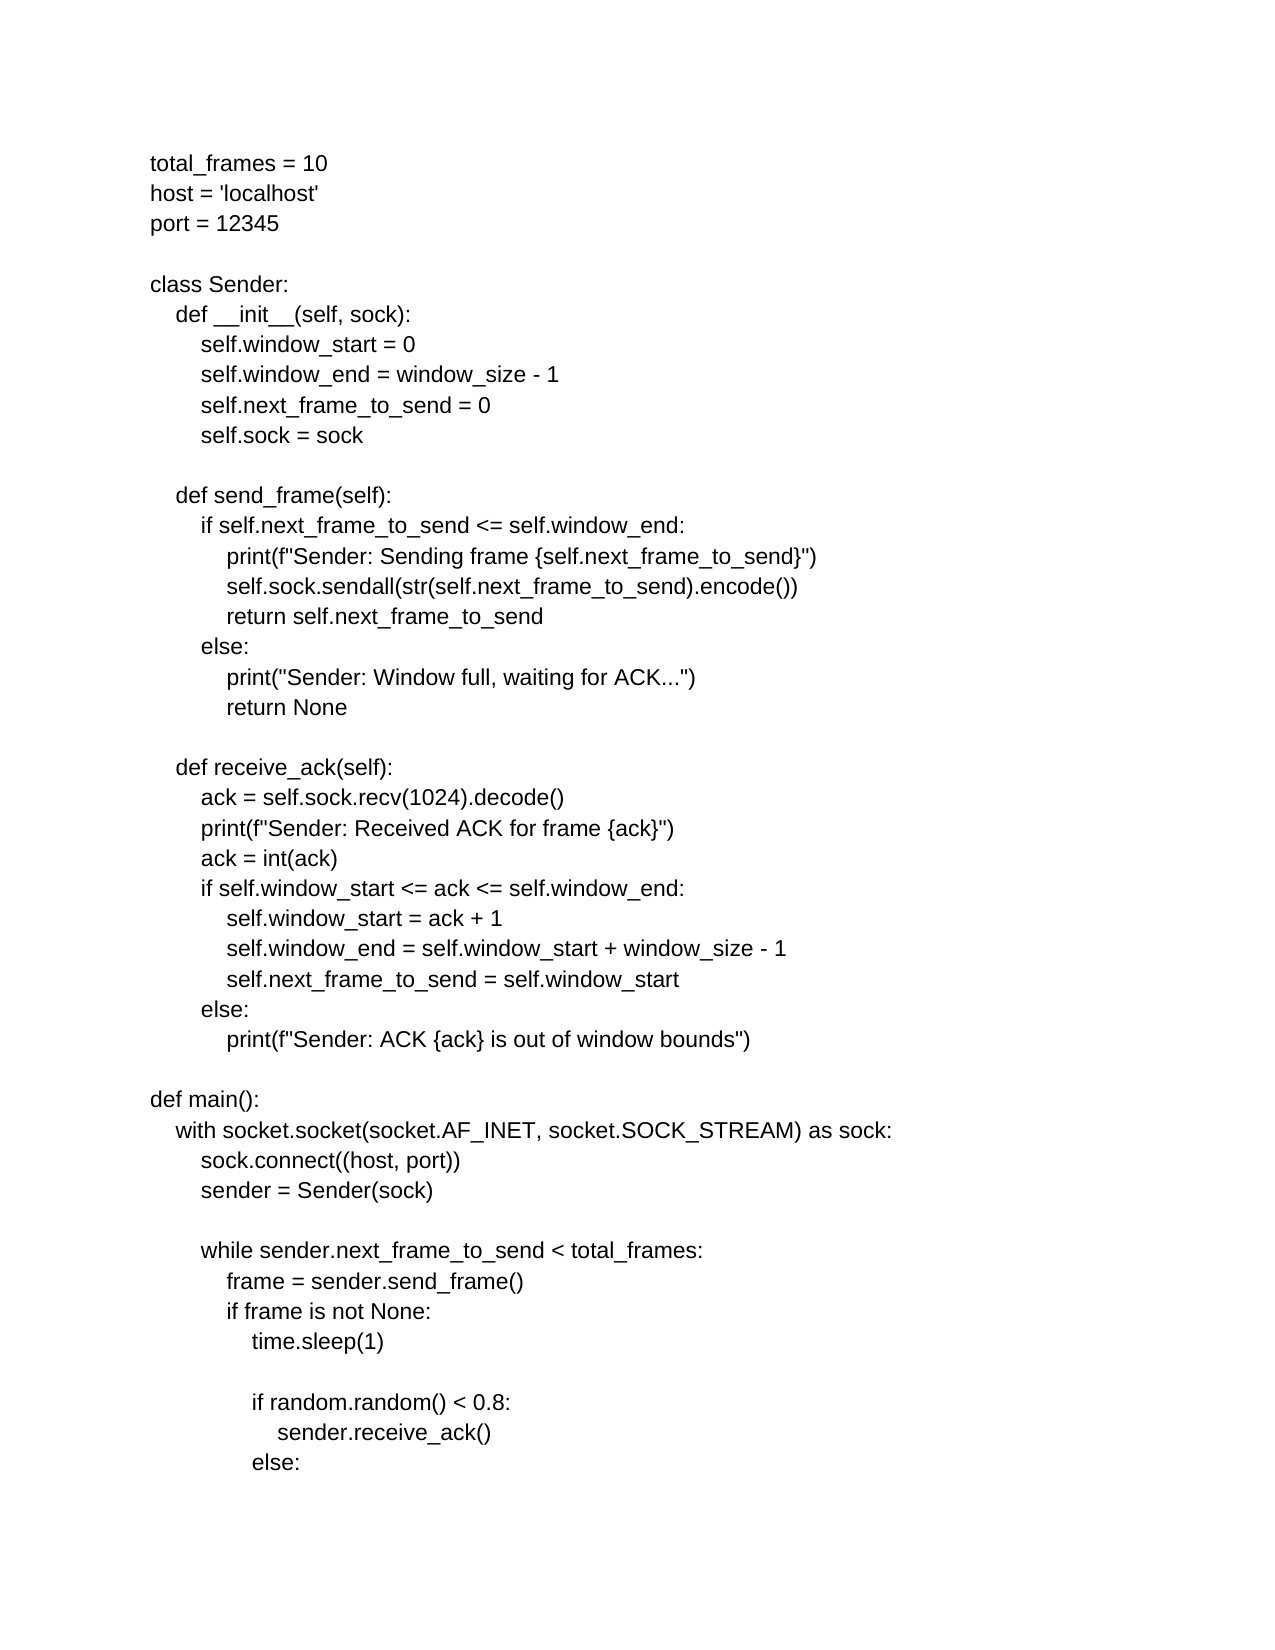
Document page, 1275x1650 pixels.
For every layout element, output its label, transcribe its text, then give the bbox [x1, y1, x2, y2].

text self.window_end = self.window_start + window_size - 1 [150, 935, 1125, 962]
text return self.next_frame_to_send [150, 603, 1125, 629]
text if random.random() < 0.8: [150, 1388, 1125, 1415]
text sender.receive_ack() [150, 1419, 1125, 1445]
text self.next_frame_to_send = 0 [150, 392, 1125, 418]
text print("Sender: Window full, waiting for ACK...") [150, 663, 1125, 690]
text host = 'localhost' [150, 180, 1125, 207]
text sock.connect((host, port)) [150, 1147, 1125, 1173]
text def __init__(self, sock): [150, 301, 1125, 327]
text self.sock = sock [150, 422, 1125, 448]
text print(f"Sender: Sending frame {self.next_frame_to_send}") [150, 543, 1125, 569]
text frame = sender.send_frame() [150, 1268, 1125, 1294]
text ack = self.sock.recv(1024).decode() [150, 784, 1125, 811]
text ack = int(ack) [150, 845, 1125, 871]
text self.window_end = window_size - 1 [150, 361, 1125, 388]
text if self.window_start <= ack <= self.window_end: [150, 875, 1125, 901]
text else: [150, 1449, 1125, 1475]
text self.window_start = ack + 1 [150, 905, 1125, 932]
text def send_frame(self): [150, 482, 1125, 509]
text else: [150, 633, 1125, 660]
text port = 12345 [150, 210, 1125, 237]
text else: [150, 996, 1125, 1022]
text class Sender: [150, 271, 1125, 297]
text def receive_ack(self): [150, 754, 1125, 781]
text if frame is not None: [150, 1298, 1125, 1324]
text with socket.socket(socket.AF_INET, socket.SOCK_STREAM) as sock: [150, 1117, 1125, 1143]
text time.sleep(1) [150, 1328, 1125, 1354]
text self.window_start = 0 [150, 331, 1125, 358]
text if self.next_frame_to_send <= self.window_end: [150, 512, 1125, 539]
text print(f"Sender: ACK {ack} is out of window bounds") [150, 1026, 1125, 1052]
text return None [150, 694, 1125, 720]
text self.next_frame_to_send = self.window_start [150, 966, 1125, 992]
text def main(): [150, 1086, 1125, 1113]
text total_frames = 10 [150, 150, 1125, 176]
text while sender.next_frame_to_send < total_frames: [150, 1237, 1125, 1264]
text sender = Sender(sock) [150, 1177, 1125, 1203]
text print(f"Sender: Received ACK for frame {ack}") [150, 814, 1125, 841]
text self.sock.sendall(str(self.next_frame_to_send).encode()) [150, 573, 1125, 599]
